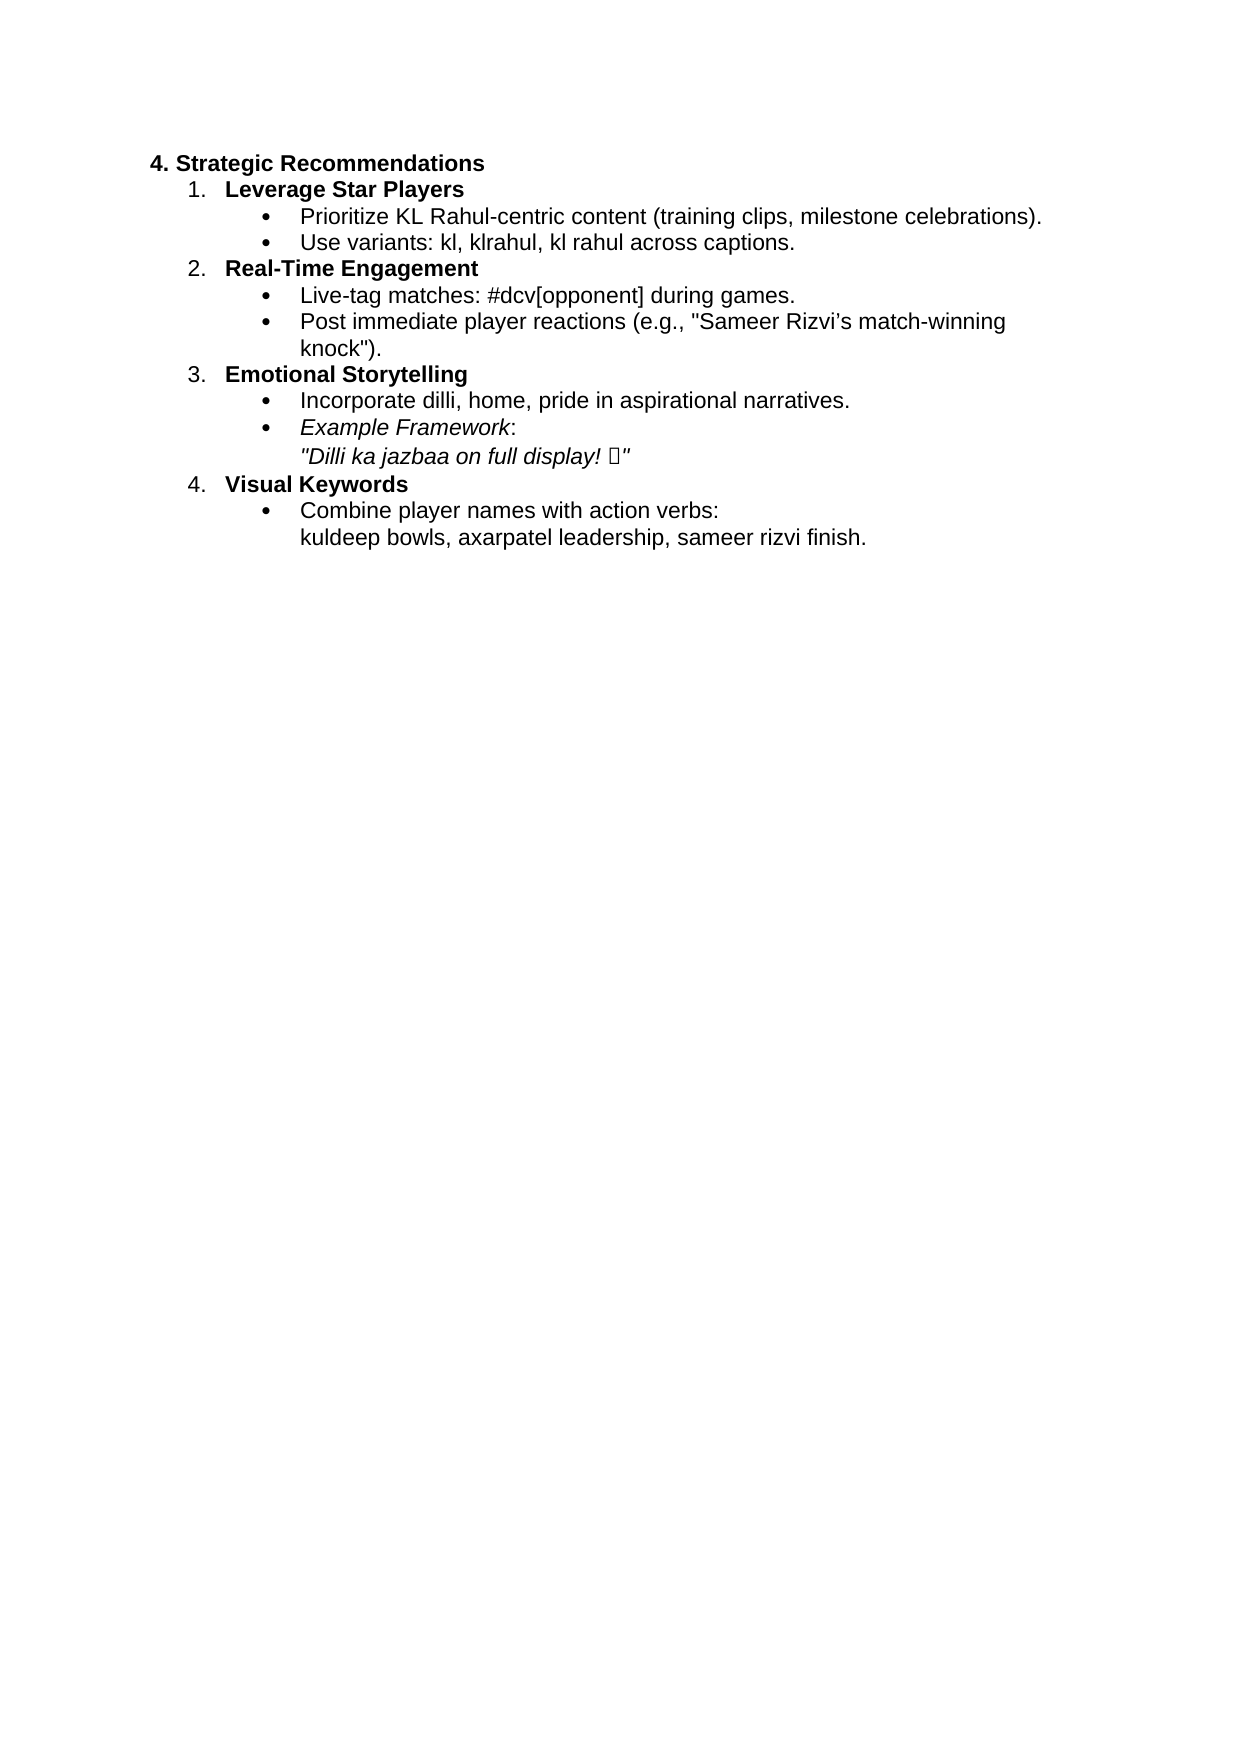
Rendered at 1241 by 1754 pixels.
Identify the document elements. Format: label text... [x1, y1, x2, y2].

list Combine player names with action verbs: kuldeep bowls, axarpatel leadership, sameer rizvi finish. [262, 497, 1090, 550]
list Post immediate player reactions (e.g., "Sameer Rizvi’s match-winning knock"). [262, 308, 1090, 361]
list Prioritize KL Rahul-centric content (training clips, milestone celebrations). [262, 203, 1090, 229]
text 4. Strategic Recommendations [150, 150, 1090, 176]
list Emotional Storytelling [187, 361, 1090, 387]
list Live-tag matches: #dcv[opponent] during games. [262, 282, 1090, 308]
list Incorporate dilli, home, pride in aspirational narratives. [262, 387, 1090, 413]
list Visual Keywords [187, 471, 1090, 497]
list Example Framework: "Dilli ka jazbaa on full display! 💪" [262, 413, 1090, 471]
list Leverage Star Players [187, 176, 1090, 203]
list Real-Time Engagement [187, 255, 1090, 282]
list Use variants: kl, klrahul, kl rahul across captions. [262, 229, 1090, 255]
